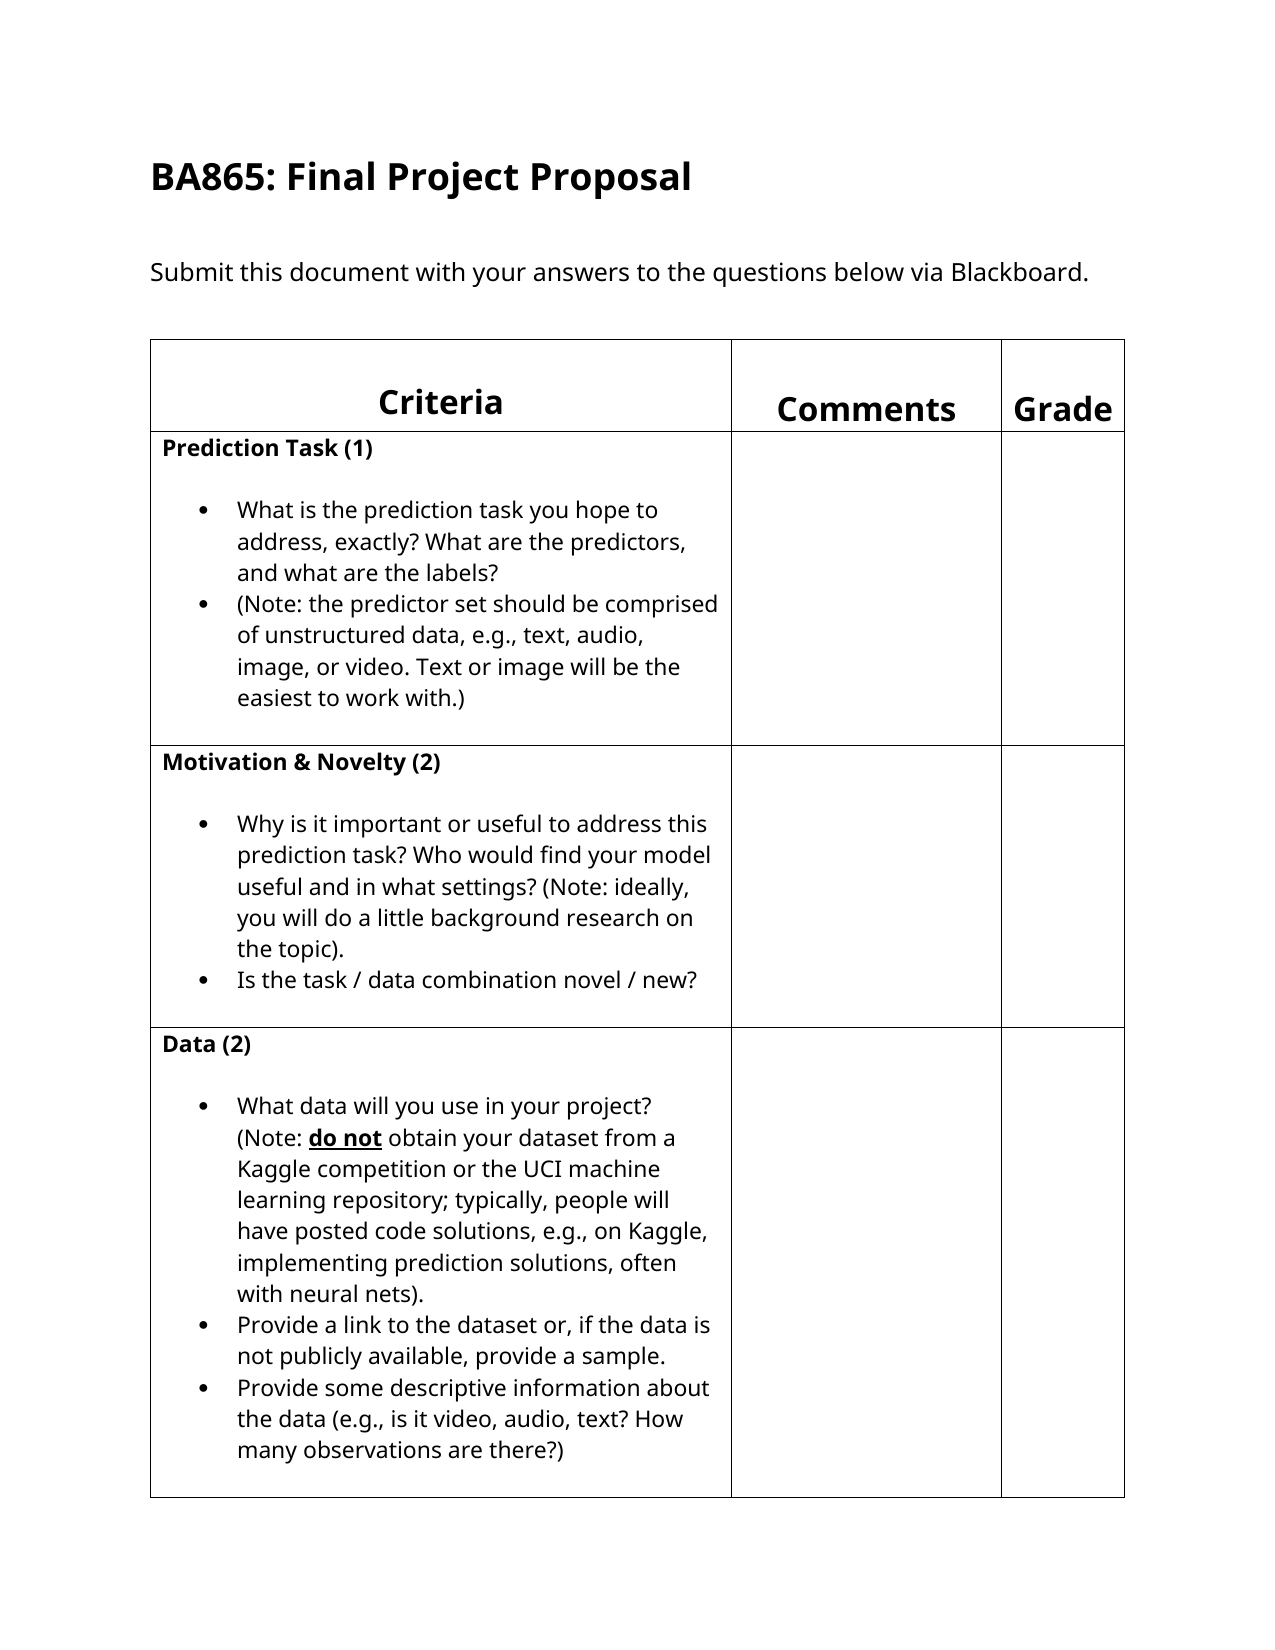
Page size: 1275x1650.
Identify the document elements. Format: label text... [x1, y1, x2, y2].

table_header Comments [732, 340, 1001, 431]
table_cell [1002, 746, 1124, 1027]
table_cell Prediction Task (1) What is the prediction task you hope to address, exactly? What are the predictors, and what are the labels? (Note: the predictor set should be comprised of unstructured data, e.g., text, audio, image, or video. Text or image will be the easiest to work with.) [151, 432, 731, 744]
table_cell [732, 1028, 1001, 1497]
text BA865: Final Project Proposal [150, 150, 1125, 201]
table_cell [1002, 1028, 1124, 1497]
table_cell Data (2) What data will you use in your project? (Note: do not obtain your dataset from a Kaggle competition or the UCI machine learning repository; typically, people will have posted code solutions, e.g., on Kaggle, implementing prediction solutions, often with neural nets). Provide a link to the dataset or, if the data is not publicly available, provide a sample. Provide some descriptive information about the data (e.g., is it video, audio, text? How many observations are there?) [151, 1028, 731, 1497]
table_cell [732, 746, 1001, 1027]
table_cell Motivation & Novelty (2) Why is it important or useful to address this prediction task? Who would find your model useful and in what settings? (Note: ideally, you will do a little background research on the topic). Is the task / data combination novel / new? [151, 746, 731, 1027]
table_cell [732, 432, 1001, 744]
table_header Grade [1002, 340, 1124, 431]
table_header Criteria [151, 340, 731, 431]
text Submit this document with your answers to the questions below via Blackboard. [150, 254, 1125, 288]
table_cell [1002, 432, 1124, 744]
